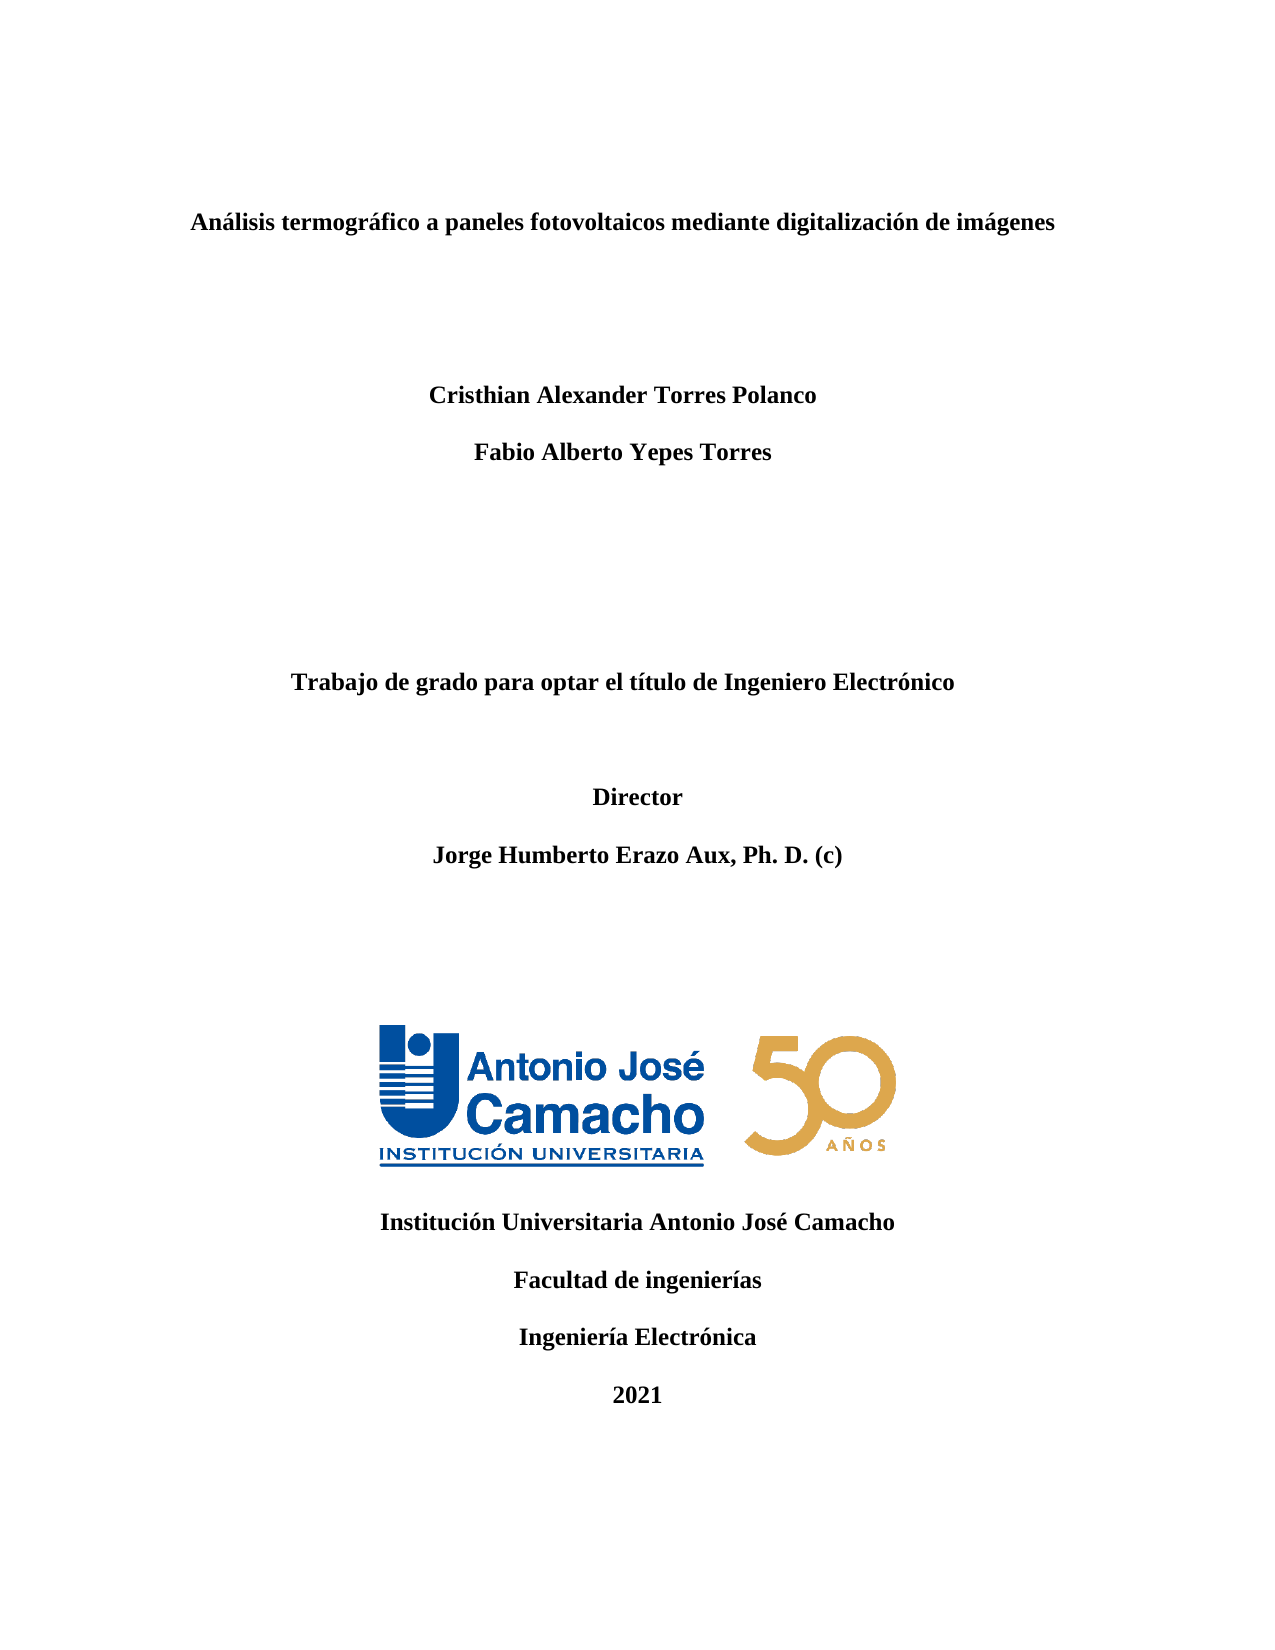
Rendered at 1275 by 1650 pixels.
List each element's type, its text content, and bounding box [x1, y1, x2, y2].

text Jorge Humberto Erazo Aux, Ph. D. (c) [150, 840, 1125, 869]
text 2021 [150, 1380, 1125, 1408]
text Facultad de ingenierías [150, 1265, 1125, 1293]
text Director [150, 782, 1125, 811]
text Trabajo de grado para optar el título de Ingeniero Electrónico [150, 667, 1095, 696]
text Cristhian Alexander Torres Polanco [150, 380, 1095, 409]
text Análisis termográfico a paneles fotovoltaicos mediante digitalización de imágenes [150, 207, 1095, 236]
picture [334, 1012, 941, 1179]
text Institución Universitaria Antonio José Camacho [150, 1207, 1125, 1236]
text Fabio Alberto Yepes Torres [150, 437, 1095, 466]
text Ingeniería Electrónica [150, 1322, 1125, 1351]
